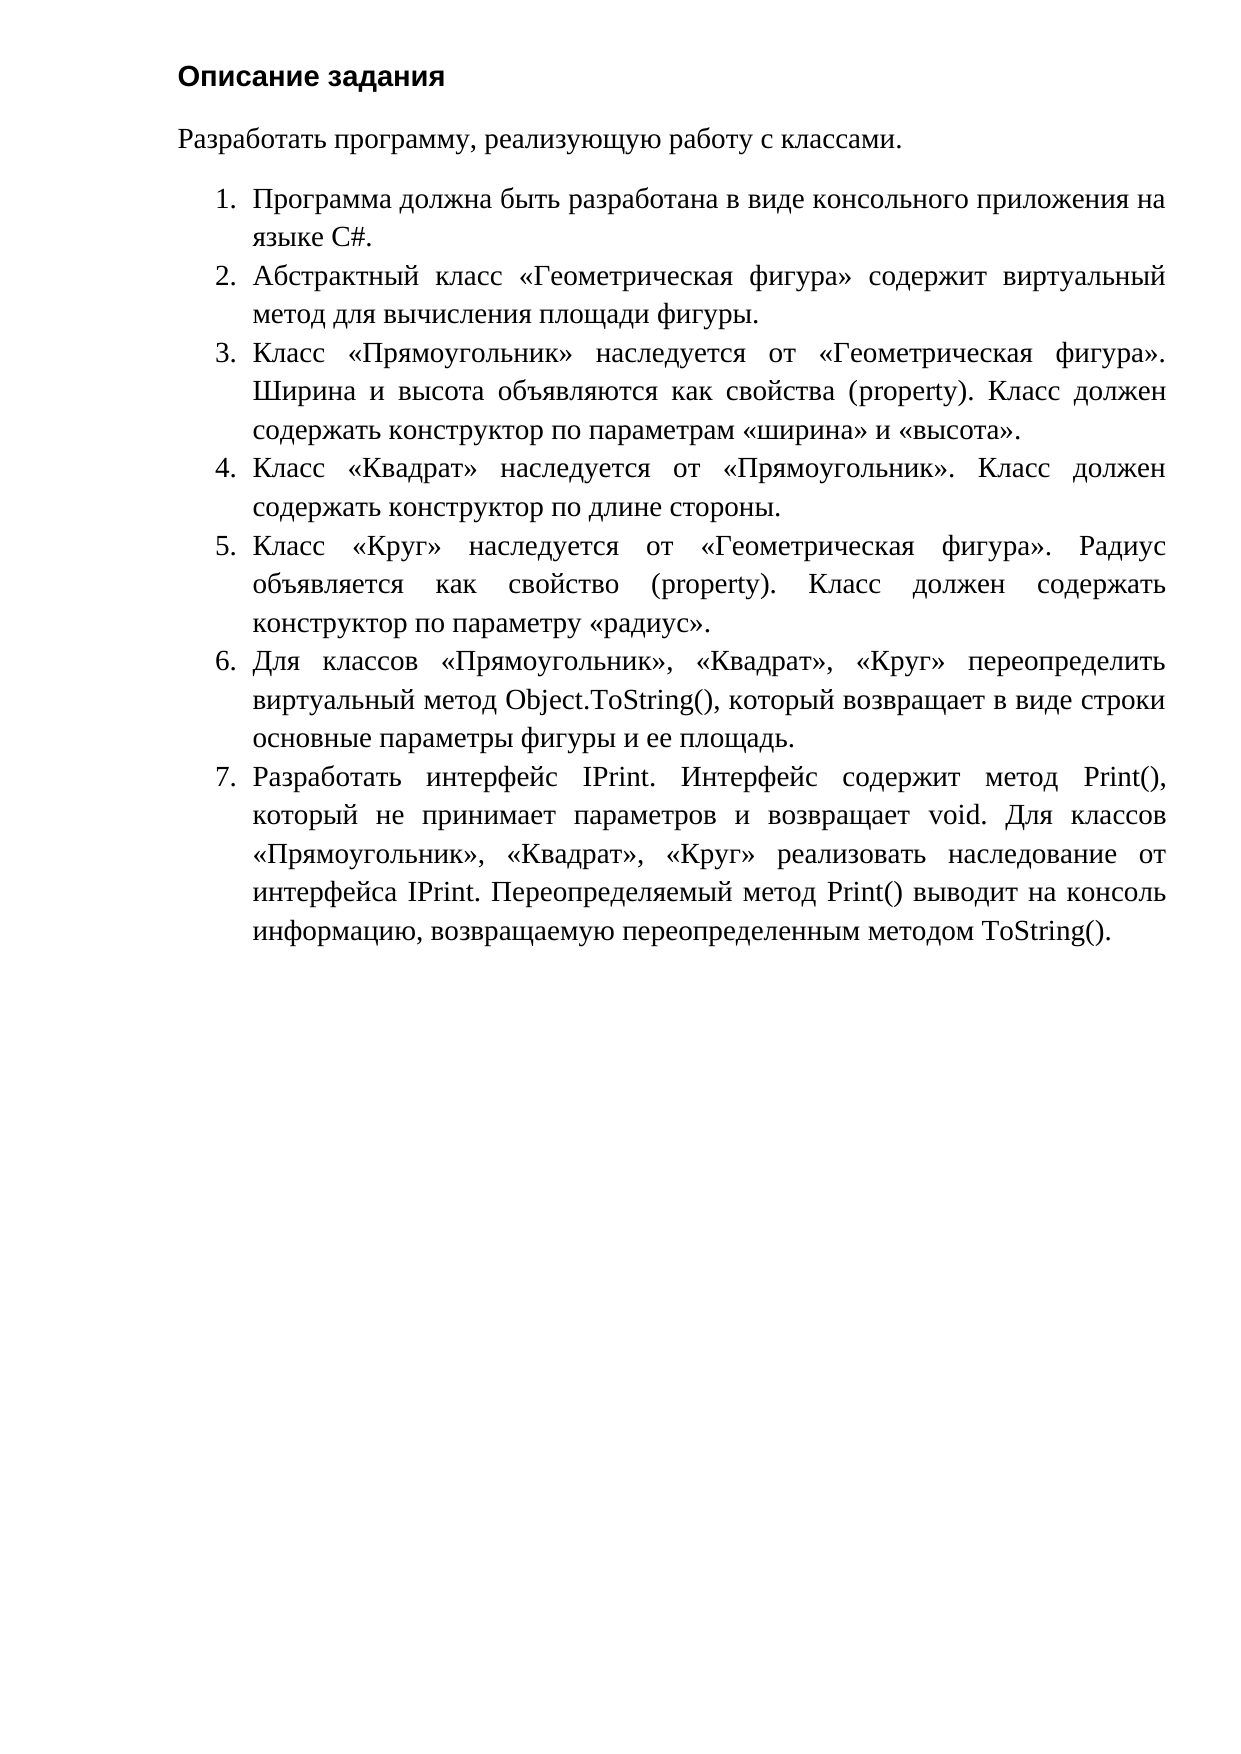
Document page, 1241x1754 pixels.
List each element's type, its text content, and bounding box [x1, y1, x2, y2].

text Разработать программу, реализующую работу с классами. [177, 121, 1167, 155]
text Описание задания [177, 59, 1167, 93]
list Для классов «Прямоугольник», «Квадрат», «Круг» переопределить виртуальный метод Object.ToString(), который возвращает в виде строки основные параметры фигуры и ее площадь. [215, 643, 1167, 754]
list Разработать интерфейс IPrint. Интерфейс содержит метод Print(), который не принимает параметров и возвращает void. Для классов «Прямоугольник», «Квадрат», «Круг» реализовать наследование от интерфейса IPrint. Переопределяемый метод Print() выводит на консоль информацию, возвращаемую переопределенным методом ToString(). [215, 759, 1167, 947]
list Класс «Круг» наследуется от «Геометрическая фигура». Радиус объявляется как свойство (property). Класс должен содержать конструктор по параметру «радиус». [215, 528, 1167, 638]
list Программа должна быть разработана в виде консольного приложения на языке C#. [215, 181, 1167, 253]
list Класс «Прямоугольник» наследуется от «Геометрическая фигура». Ширина и высота объявляются как свойства (property). Класс должен содержать конструктор по параметрам «ширина» и «высота». [215, 335, 1167, 446]
list Класс «Квадрат» наследуется от «Прямоугольник». Класс должен содержать конструктор по длине стороны. [215, 451, 1167, 523]
list Абстрактный класс «Геометрическая фигура» содержит виртуальный метод для вычисления площади фигуры. [215, 258, 1167, 330]
